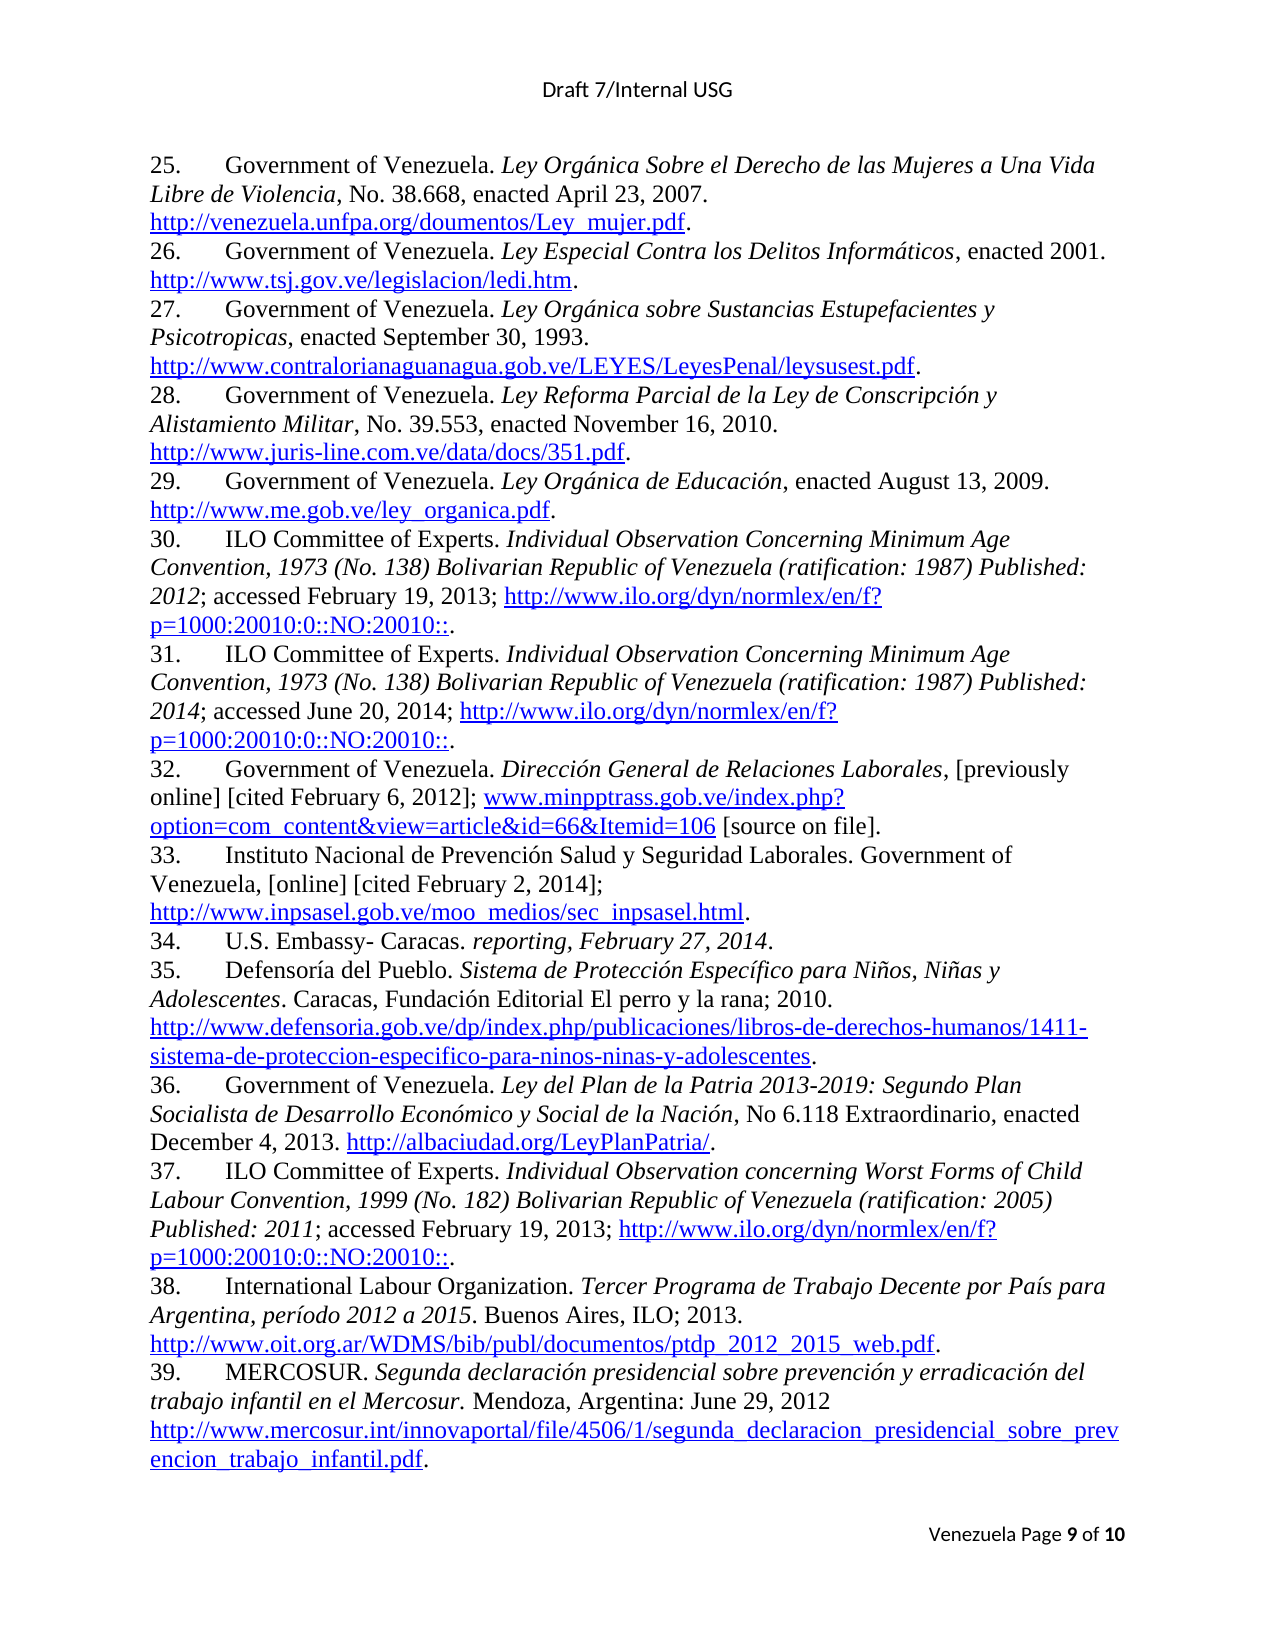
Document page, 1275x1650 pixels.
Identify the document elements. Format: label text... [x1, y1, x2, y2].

text 27. Government of Venezuela. Ley Orgánica sobre Sustancias Estupefacientes y Psicotropicas, enacted September 30, 1993. http://www.contralorianaguanagua.gob.ve/LEYES/LeyesPenal/leysusest.pdf. [150, 294, 1125, 380]
text 37. ILO Committee of Experts. Individual Observation concerning Worst Forms of Child Labour Convention, 1999 (No. 182) Bolivarian Republic of Venezuela (ratification: 2005) Published: 2011; accessed February 19, 2013; http://www.ilo.org/dyn/normlex/en/f?p=1000:20010:0::NO:20010::. [150, 1156, 1125, 1271]
text 30. ILO Committee of Experts. Individual Observation Concerning Minimum Age Convention, 1973 (No. 138) Bolivarian Republic of Venezuela (ratification: 1987) Published: 2012; accessed February 19, 2013; http://www.ilo.org/dyn/normlex/en/f?p=1000:20010:0::NO:20010::. [150, 524, 1125, 639]
text 34. U.S. Embassy- Caracas. reporting, February 27, 2014. [150, 926, 1125, 955]
text 29. Government of Venezuela. Ley Orgánica de Educación, enacted August 13, 2009. http://www.me.gob.ve/ley_organica.pdf. [150, 466, 1125, 524]
text 39. MERCOSUR. Segunda declaración presidencial sobre prevención y erradicación del trabajo infantil en el Mercosur. Mendoza, Argentina: June 29, 2012 http://www.mercosur.int/innovaportal/file/4506/1/segunda_declaracion_presidencial_sobre_prevencion_trabajo_infantil.pdf. [150, 1357, 1125, 1472]
text 31. ILO Committee of Experts. Individual Observation Concerning Minimum Age Convention, 1973 (No. 138) Bolivarian Republic of Venezuela (ratification: 1987) Published: 2014; accessed June 20, 2014; http://www.ilo.org/dyn/normlex/en/f?p=1000:20010:0::NO:20010::. [150, 639, 1125, 754]
text 33. Instituto Nacional de Prevención Salud y Seguridad Laborales. Government of Venezuela, [online] [cited February 2, 2014]; http://www.inpsasel.gob.ve/moo_medios/sec_inpsasel.html. [150, 840, 1125, 926]
text 38. International Labour Organization. Tercer Programa de Trabajo Decente por País para Argentina, período 2012 a 2015. Buenos Aires, ILO; 2013. http://www.oit.org.ar/WDMS/bib/publ/documentos/ptdp_2012_2015_web.pdf. [150, 1271, 1125, 1357]
text 25. Government of Venezuela. Ley Orgánica Sobre el Derecho de las Mujeres a Una Vida Libre de Violencia, No. 38.668, enacted April 23, 2007. http://venezuela.unfpa.org/doumentos/Ley_mujer.pdf. [150, 150, 1125, 236]
text 35. Defensoría del Pueblo. Sistema de Protección Específico para Niños, Niñas y Adolescentes. Caracas, Fundación Editorial El perro y la rana; 2010. http://www.defensoria.gob.ve/dp/index.php/publicaciones/libros-de-derechos-humanos/1411-sistema-de-proteccion-especifico-para-ninos-ninas-y-adolescentes. [150, 955, 1125, 1070]
text 36. Government of Venezuela. Ley del Plan de la Patria 2013-2019: Segundo Plan Socialista de Desarrollo Económico y Social de la Nación, No 6.118 Extraordinario, enacted December 4, 2013. http://albaciudad.org/LeyPlanPatria/. [150, 1070, 1125, 1156]
text 26. Government of Venezuela. Ley Especial Contra los Delitos Informáticos, enacted 2001. http://www.tsj.gov.ve/legislacion/ledi.htm. [150, 236, 1125, 294]
text 28. Government of Venezuela. Ley Reforma Parcial de la Ley de Conscripción y Alistamiento Militar, No. 39.553, enacted November 16, 2010. http://www.juris-line.com.ve/data/docs/351.pdf. [150, 380, 1125, 466]
text 32. Government of Venezuela. Dirección General de Relaciones Laborales, [previously online] [cited February 6, 2012]; www.minpptrass.gob.ve/index.php?option=com_content&view=article&id=66&Itemid=106 [source on file]. [150, 754, 1125, 840]
